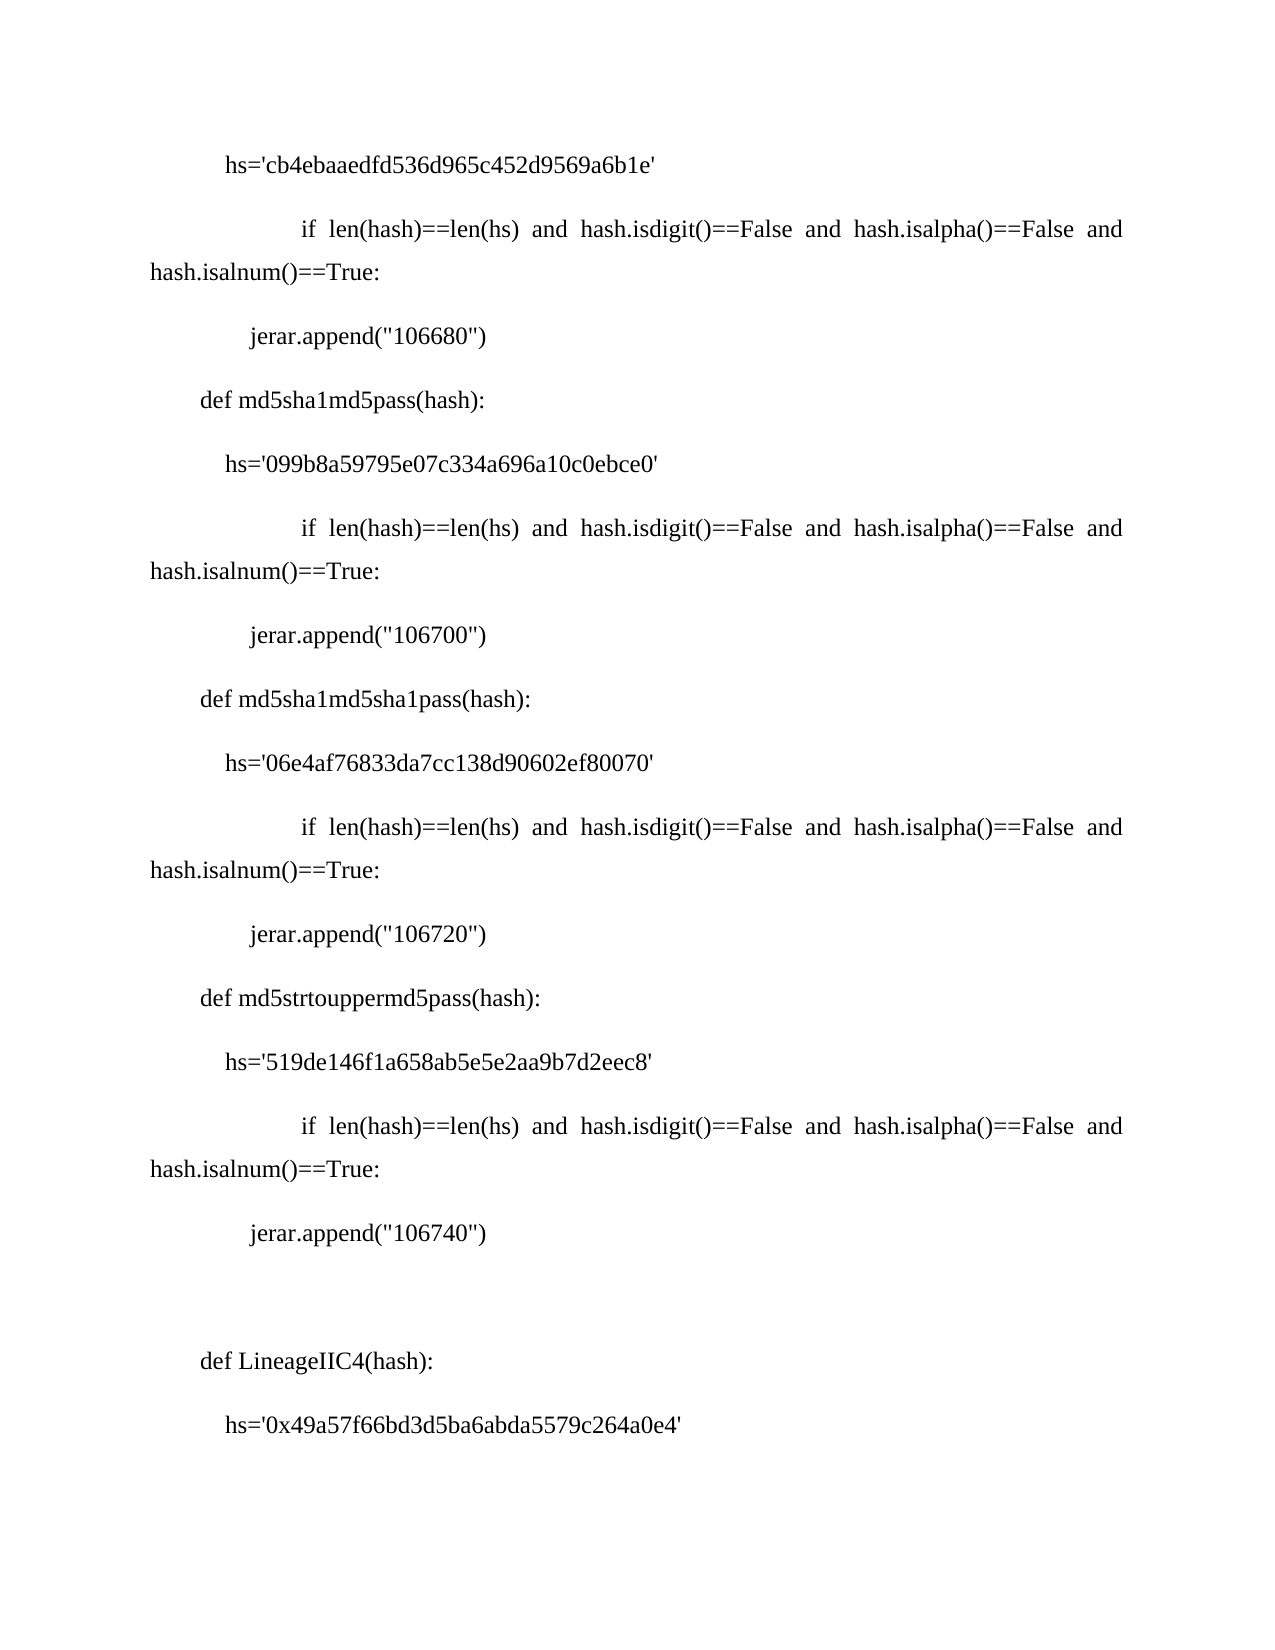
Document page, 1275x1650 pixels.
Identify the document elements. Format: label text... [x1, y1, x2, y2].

text if len(hash)==len(hs) and hash.isdigit()==False and hash.isalpha()==False and hash.isalnum()==True: [150, 1111, 1125, 1183]
text def LineageIIC4(hash): [150, 1346, 1125, 1374]
text jerar.append("106720") [150, 919, 1125, 948]
text hs='099b8a59795e07c334a696a10c0ebce0' [150, 449, 1125, 478]
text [150, 214, 1125, 286]
text hs='519de146f1a658ab5e5e2aa9b7d2eec8' [150, 1047, 1125, 1076]
text hs='06e4af76833da7cc138d90602ef80070' [150, 748, 1125, 777]
text jerar.append("106700") [150, 620, 1125, 649]
text if len(hash)==len(hs) and hash.isdigit()==False and hash.isalpha()==False and hash.isalnum()==True: [150, 812, 1125, 884]
text def md5sha1md5sha1pass(hash): [150, 684, 1125, 713]
text def md5sha1md5pass(hash): [150, 385, 1125, 414]
text def md5strtouppermd5pass(hash): [150, 983, 1125, 1012]
text jerar.append("106680") [150, 321, 1125, 350]
text if len(hash)==len(hs) and hash.isdigit()==False and hash.isalpha()==False and hash.isalnum()==True: [150, 513, 1125, 585]
text jerar.append("106740") [150, 1218, 1125, 1247]
text hs='0x49a57f66bd3d5ba6abda5579c264a0e4' [150, 1410, 1125, 1438]
text hs='cb4ebaaedfd536d965c452d9569a6b1e' [150, 150, 1125, 179]
